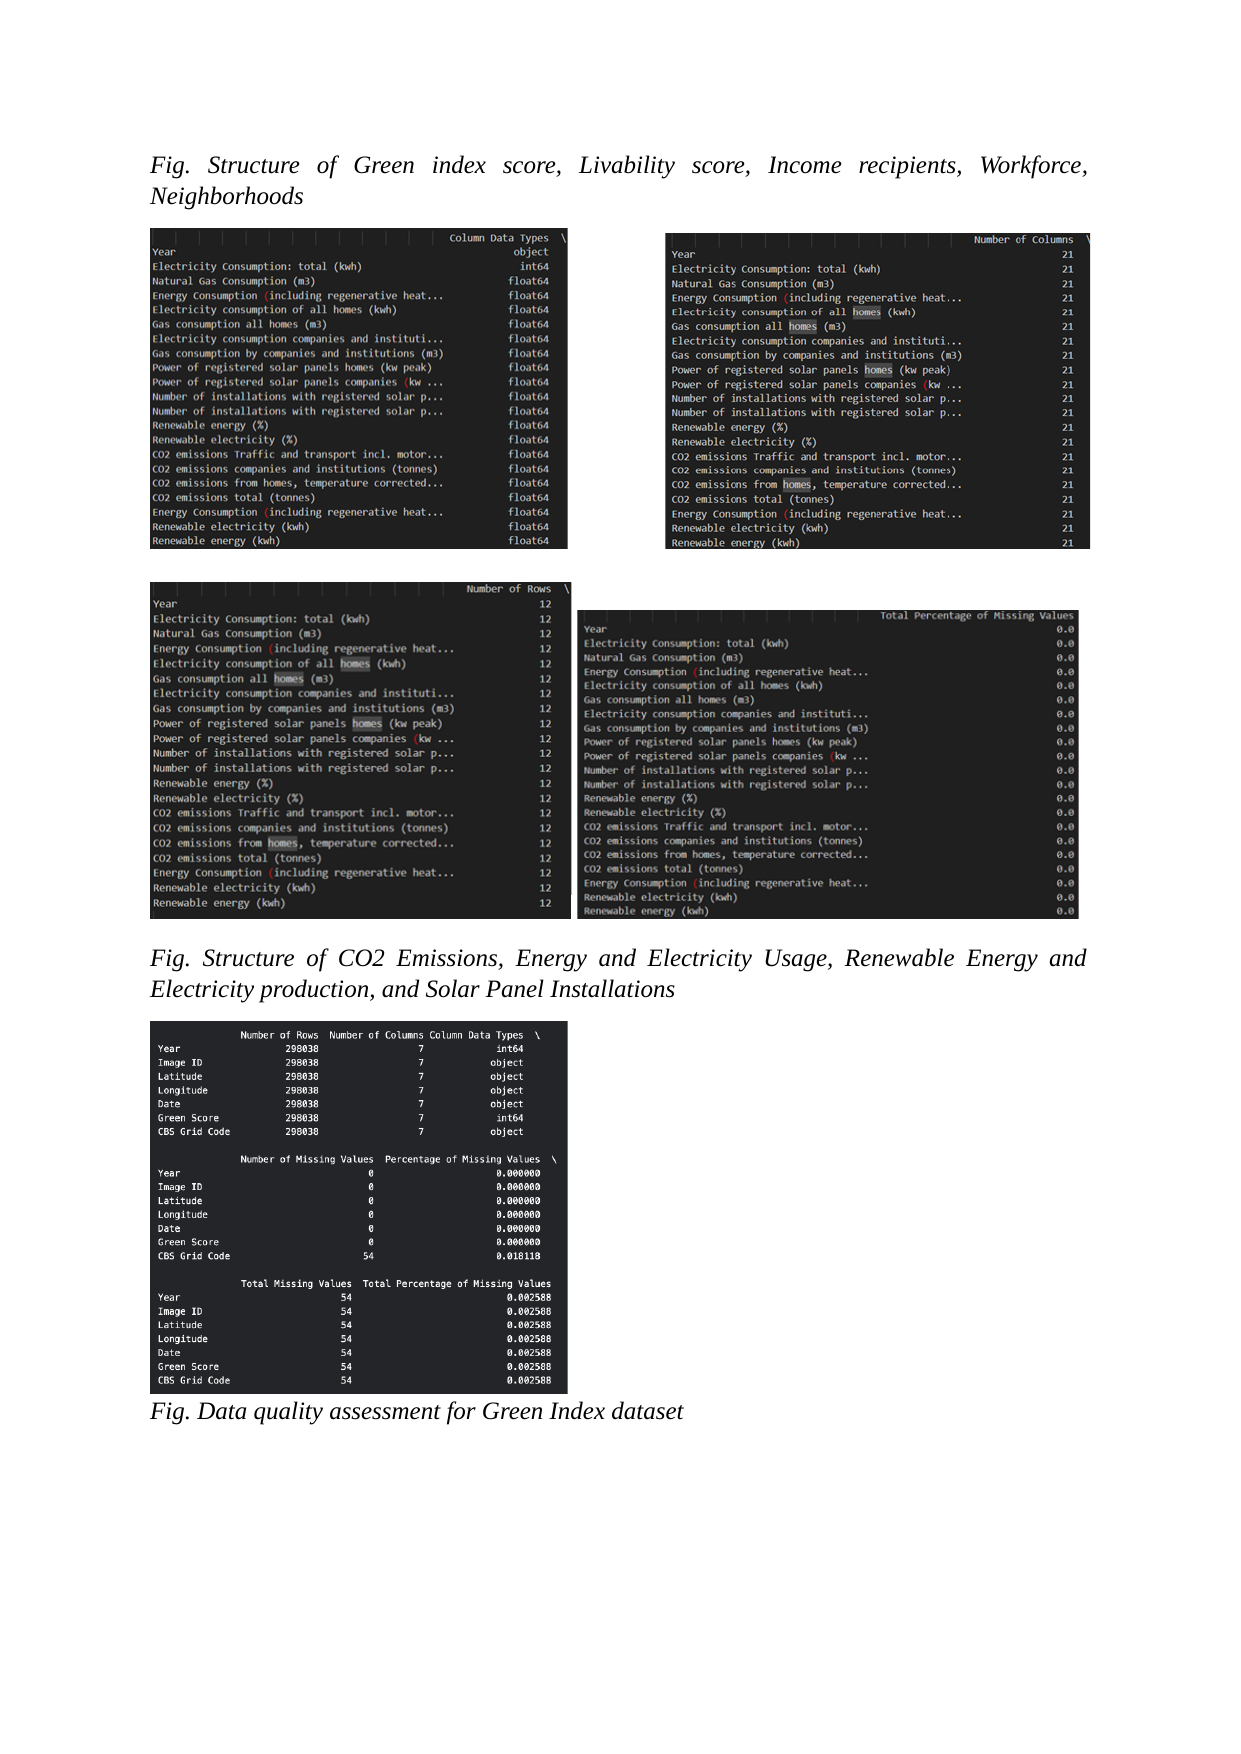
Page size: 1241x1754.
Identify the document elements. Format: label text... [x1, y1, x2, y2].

text Fig. Structure of Green index score, Livability score, Income recipients, Workforce, Neighborhoods [150, 150, 1090, 210]
picture [150, 1021, 568, 1394]
picture [150, 228, 568, 549]
picture [665, 233, 1091, 549]
picture [577, 610, 1079, 919]
text Fig. Structure of CO2 Emissions, Energy and Electricity Usage, Renewable Energy and Electricity production, and Solar Panel Installations [150, 943, 1090, 1002]
picture [150, 582, 572, 919]
